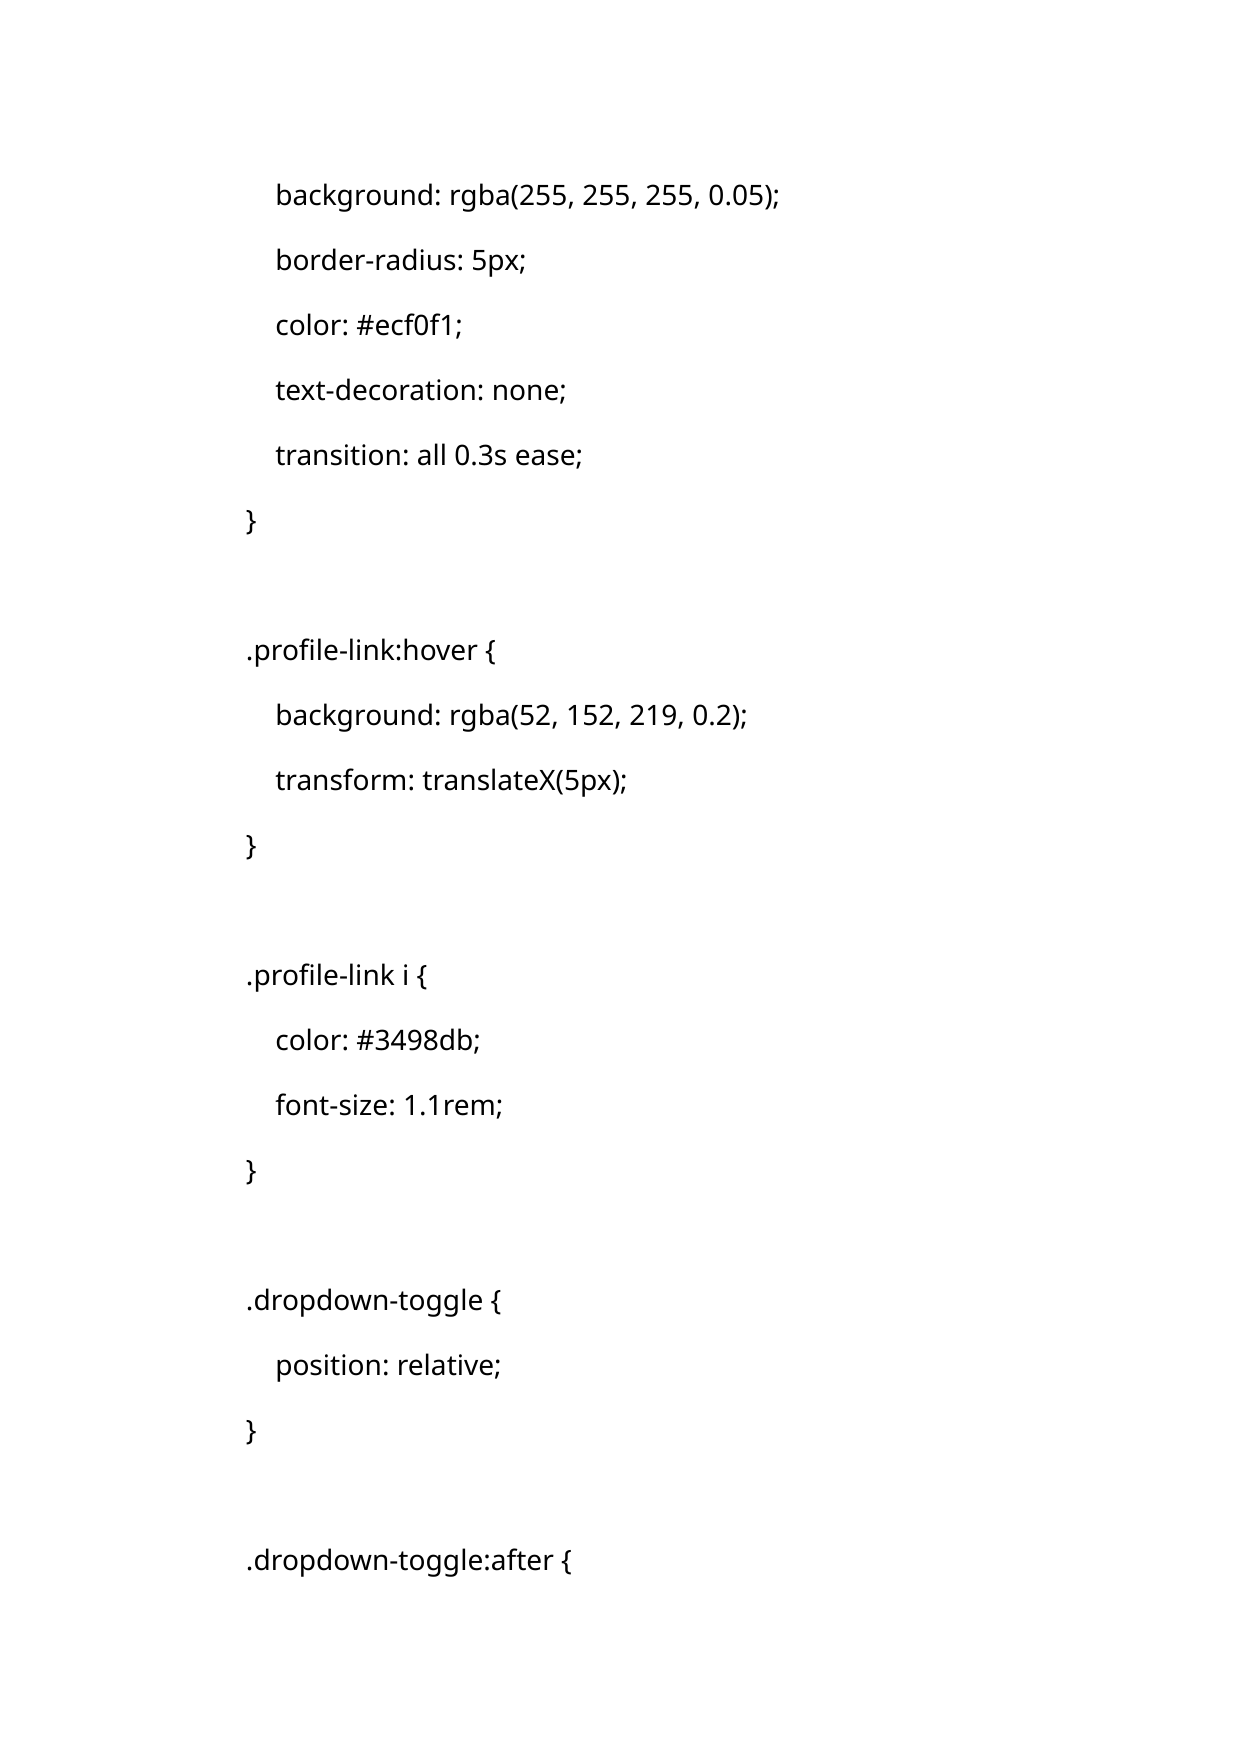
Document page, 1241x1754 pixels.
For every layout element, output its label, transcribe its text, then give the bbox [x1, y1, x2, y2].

text position: relative; [187, 1332, 1053, 1397]
text color: #ecf0f1; [187, 292, 1053, 357]
text transform: translateX(5px); [187, 747, 1053, 812]
text } [187, 1137, 1053, 1202]
text border-radius: 5px; [187, 227, 1053, 292]
text } [187, 1397, 1053, 1462]
text } [187, 812, 1053, 877]
text transition: all 0.3s ease; [187, 422, 1053, 487]
text text-decoration: none; [187, 357, 1053, 422]
text color: #3498db; [187, 1007, 1053, 1072]
text .dropdown-toggle:after { [187, 1527, 1053, 1592]
text background: rgba(255, 255, 255, 0.05); [187, 162, 1053, 227]
text } [187, 487, 1053, 552]
text background: rgba(52, 152, 219, 0.2); [187, 682, 1053, 747]
text .profile-link:hover { [187, 617, 1053, 682]
text .dropdown-toggle { [187, 1267, 1053, 1332]
text .profile-link i { [187, 942, 1053, 1007]
text font-size: 1.1rem; [187, 1072, 1053, 1137]
